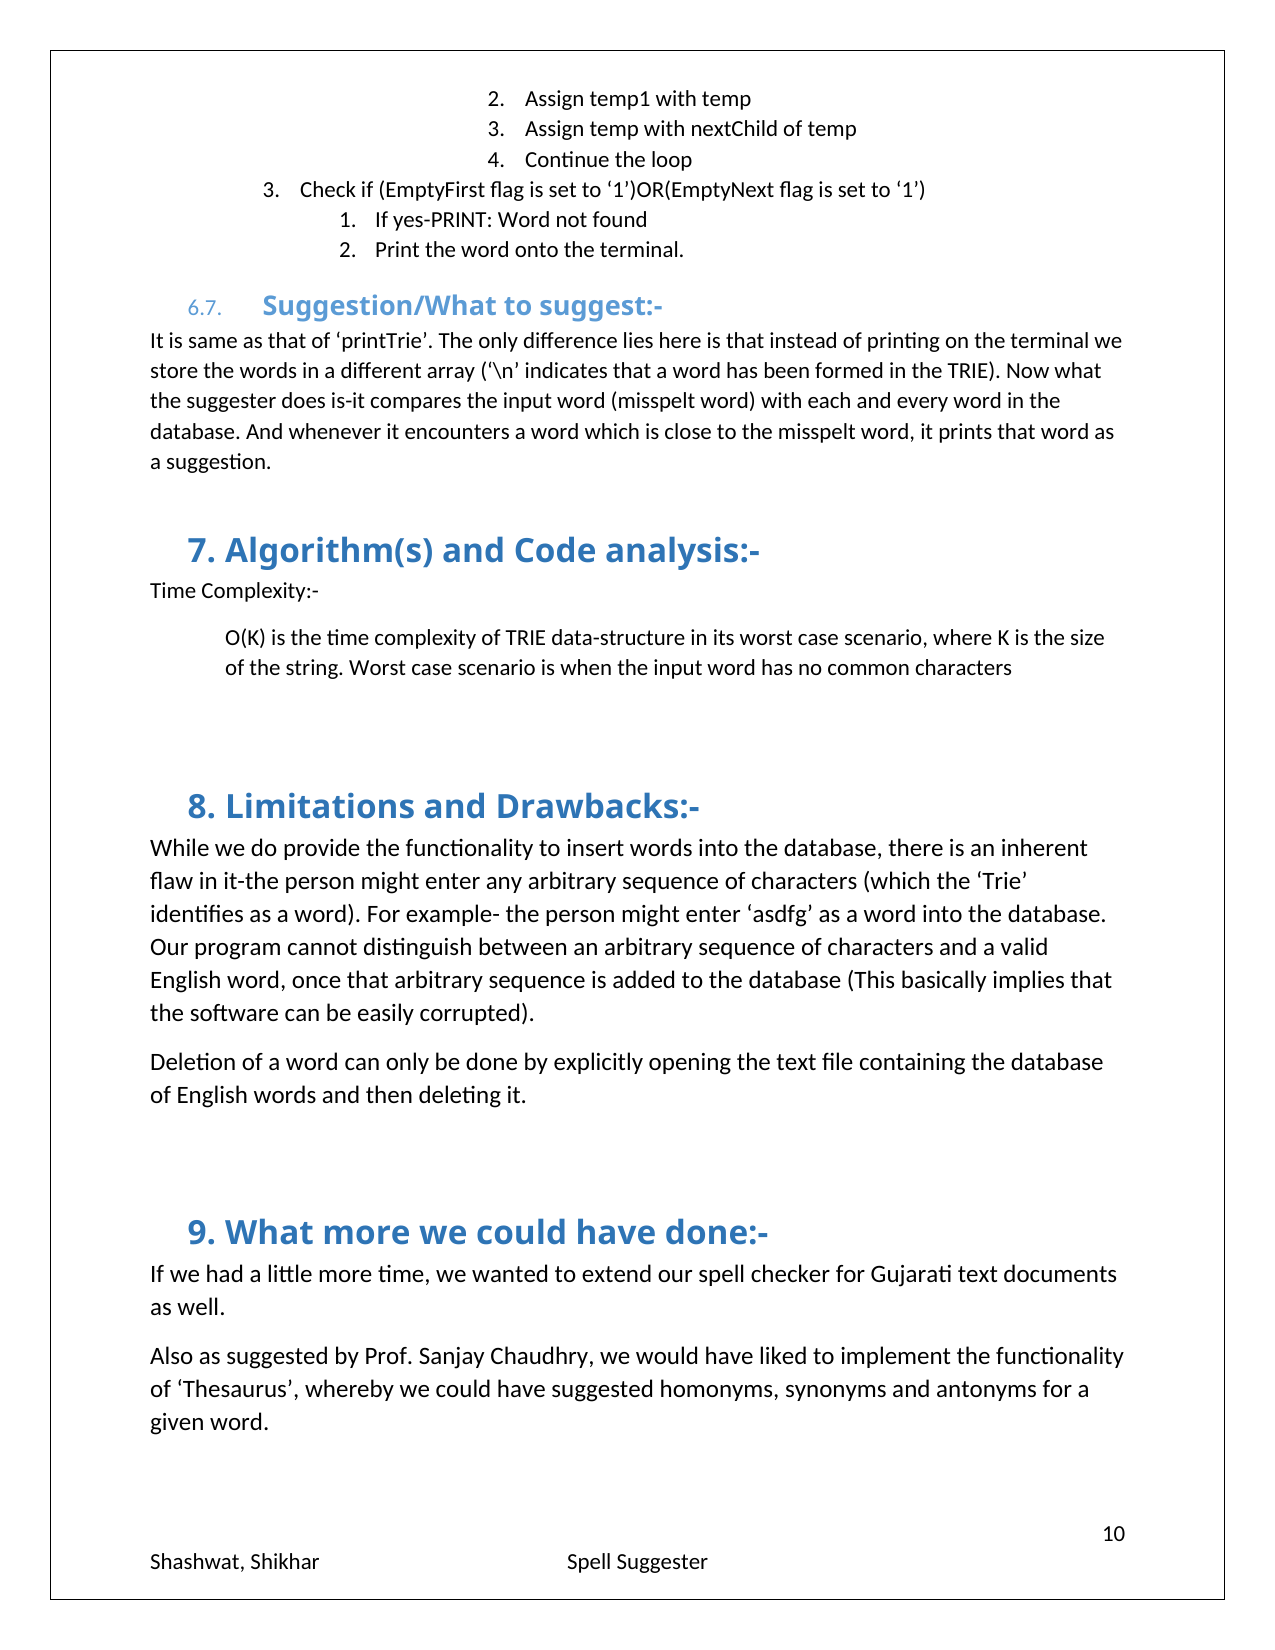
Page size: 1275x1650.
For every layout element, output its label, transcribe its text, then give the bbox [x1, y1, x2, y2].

text If we had a little more time, we wanted to extend our spell checker for Gujarati text documents as well. [150, 1258, 1125, 1321]
list Continue the loop [487, 145, 1125, 173]
list Check if (EmptyFirst flag is set to ‘1’)OR(EmptyNext flag is set to ‘1’) [262, 175, 1125, 203]
list Assign temp with nextChild of temp [487, 114, 1125, 143]
text It is same as that of ‘printTrie’. The only difference lies here is that instead of printing on the terminal we store the words in a different array (‘\n’ indicates that a word has been formed in the TRIE). Now what the suggester does is-it compares the input word (misspelt word) with each and every word in the database. And whenever it encounters a word which is close to the misspelt word, it prints that word as a suggestion. [150, 326, 1125, 475]
list Print the word onto the terminal. [356, 235, 1125, 263]
text Deletion of a word can only be done by explicitly opening the text file containing the database of English words and then deleting it. [150, 1046, 1125, 1110]
text Time Complexity:- [150, 576, 1125, 604]
subtitle What more we could have done:- [187, 1209, 1125, 1254]
text While we do provide the functionality to insert words into the database, there is an inherent flaw in it-the person might enter any arbitrary sequence of characters (which the ‘Trie’ identifies as a word). For example- the person might enter ‘asdfg’ as a word into the database. Our program cannot distinguish between an arbitrary sequence of characters and a valid English word, once that arbitrary sequence is added to the database (This basically implies that the software can be easily corrupted). [150, 832, 1125, 1027]
subtitle Limitations and Drawbacks:- [187, 783, 1125, 828]
text Also as suggested by Prof. Sanjay Chaudhry, we would have liked to implement the functionality of ‘Thesaurus’, whereby we could have suggested homonyms, synonyms and antonyms for a given word. [150, 1340, 1125, 1437]
subtitle Suggestion/What to suggest:- [187, 286, 1125, 323]
text O(K) is the time complexity of TRIE data-structure in its worst case scenario, where K is the size of the string. Worst case scenario is when the input word has no common characters [225, 623, 1125, 681]
subtitle Algorithm(s) and Code analysis:- [187, 527, 1125, 573]
list Assign temp1 with temp [487, 84, 1125, 112]
list If yes-PRINT: Word not found [356, 205, 1125, 233]
